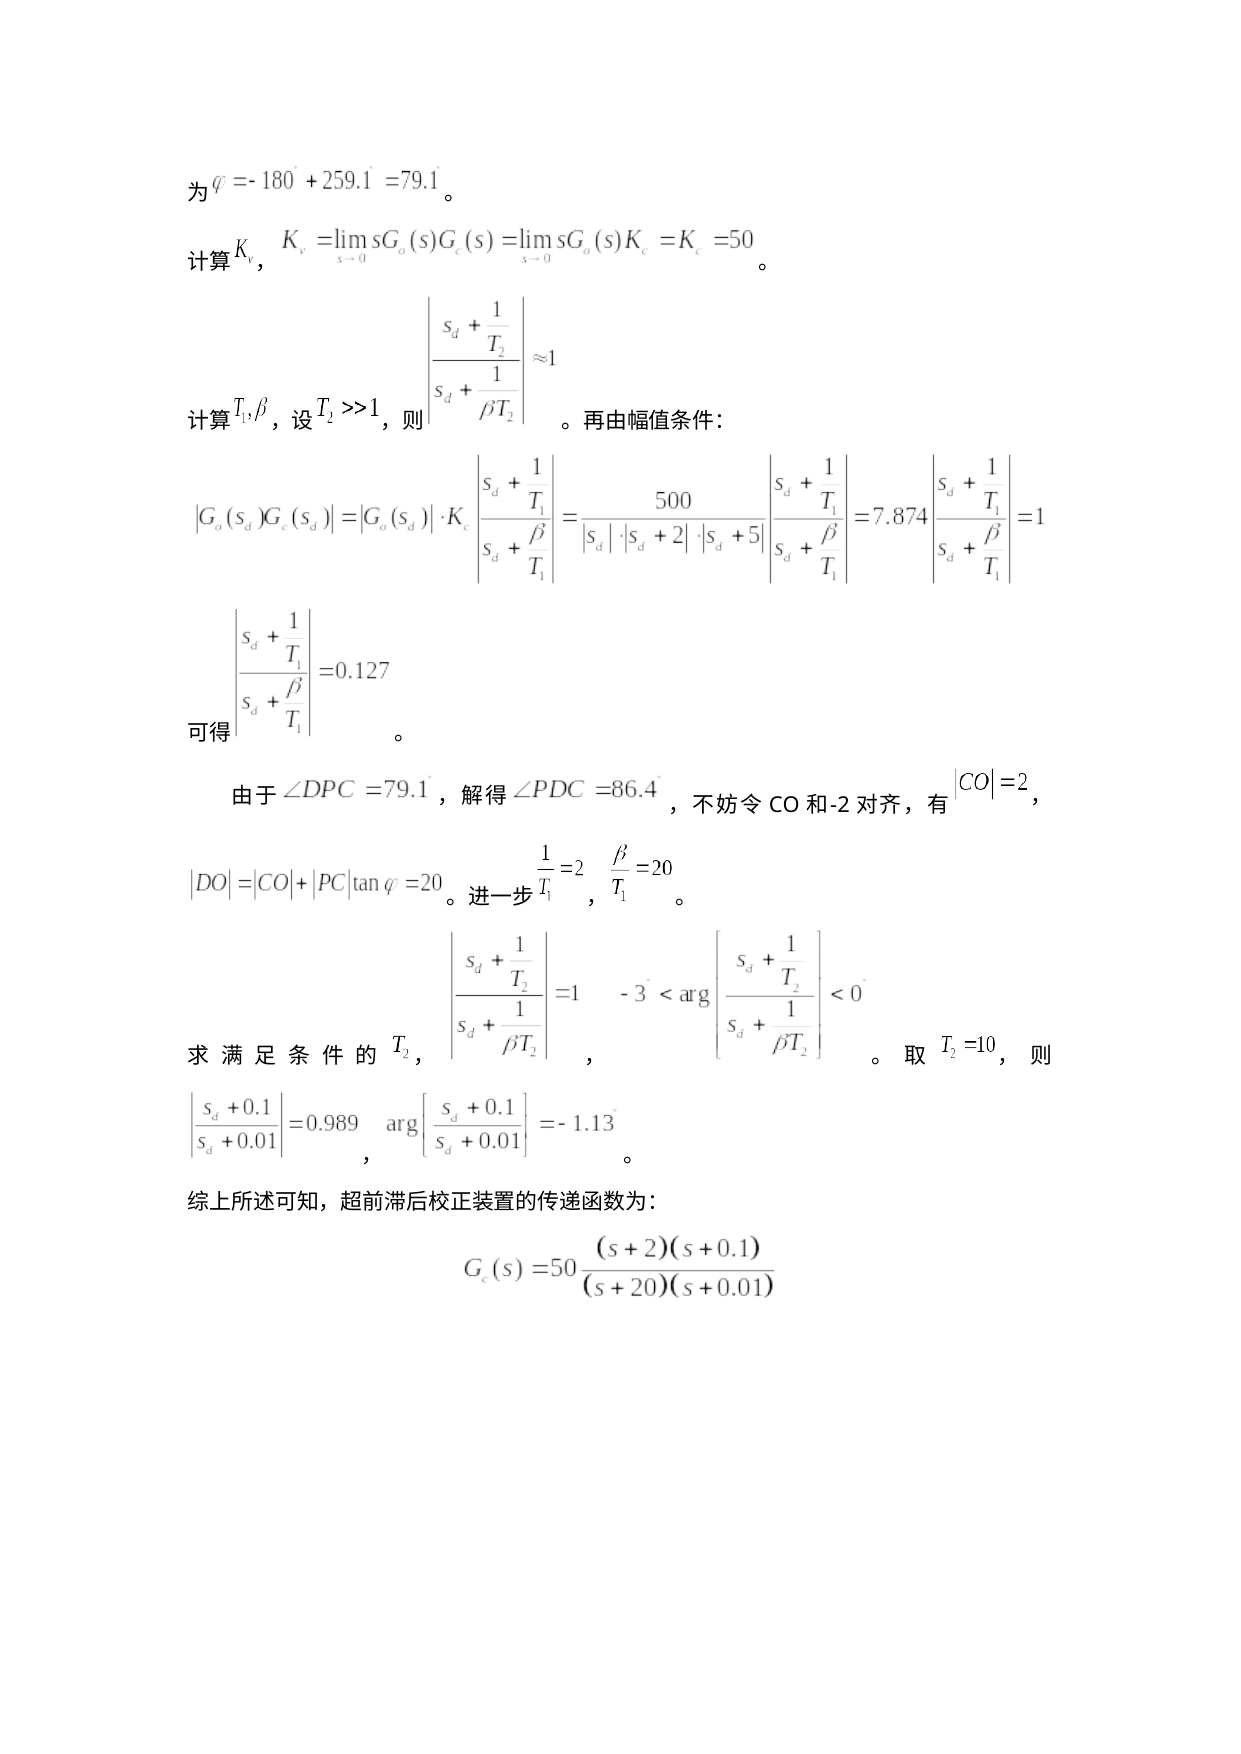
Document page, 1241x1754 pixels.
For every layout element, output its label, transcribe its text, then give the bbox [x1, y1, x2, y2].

text 计算，。 [187, 222, 1053, 276]
text 可得。 [187, 604, 1053, 747]
text 综上所述可知，超前滞后校正装置的传递函数为： [187, 1184, 1053, 1216]
text 计算，设，则。再由幅值条件： [187, 291, 1053, 434]
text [187, 162, 1053, 207]
text 由于，解得，不妨令CO和-2对齐，有， 。进一步，。 [187, 763, 1053, 911]
text 求满足条件的，，。取，则，。 [187, 926, 1053, 1168]
